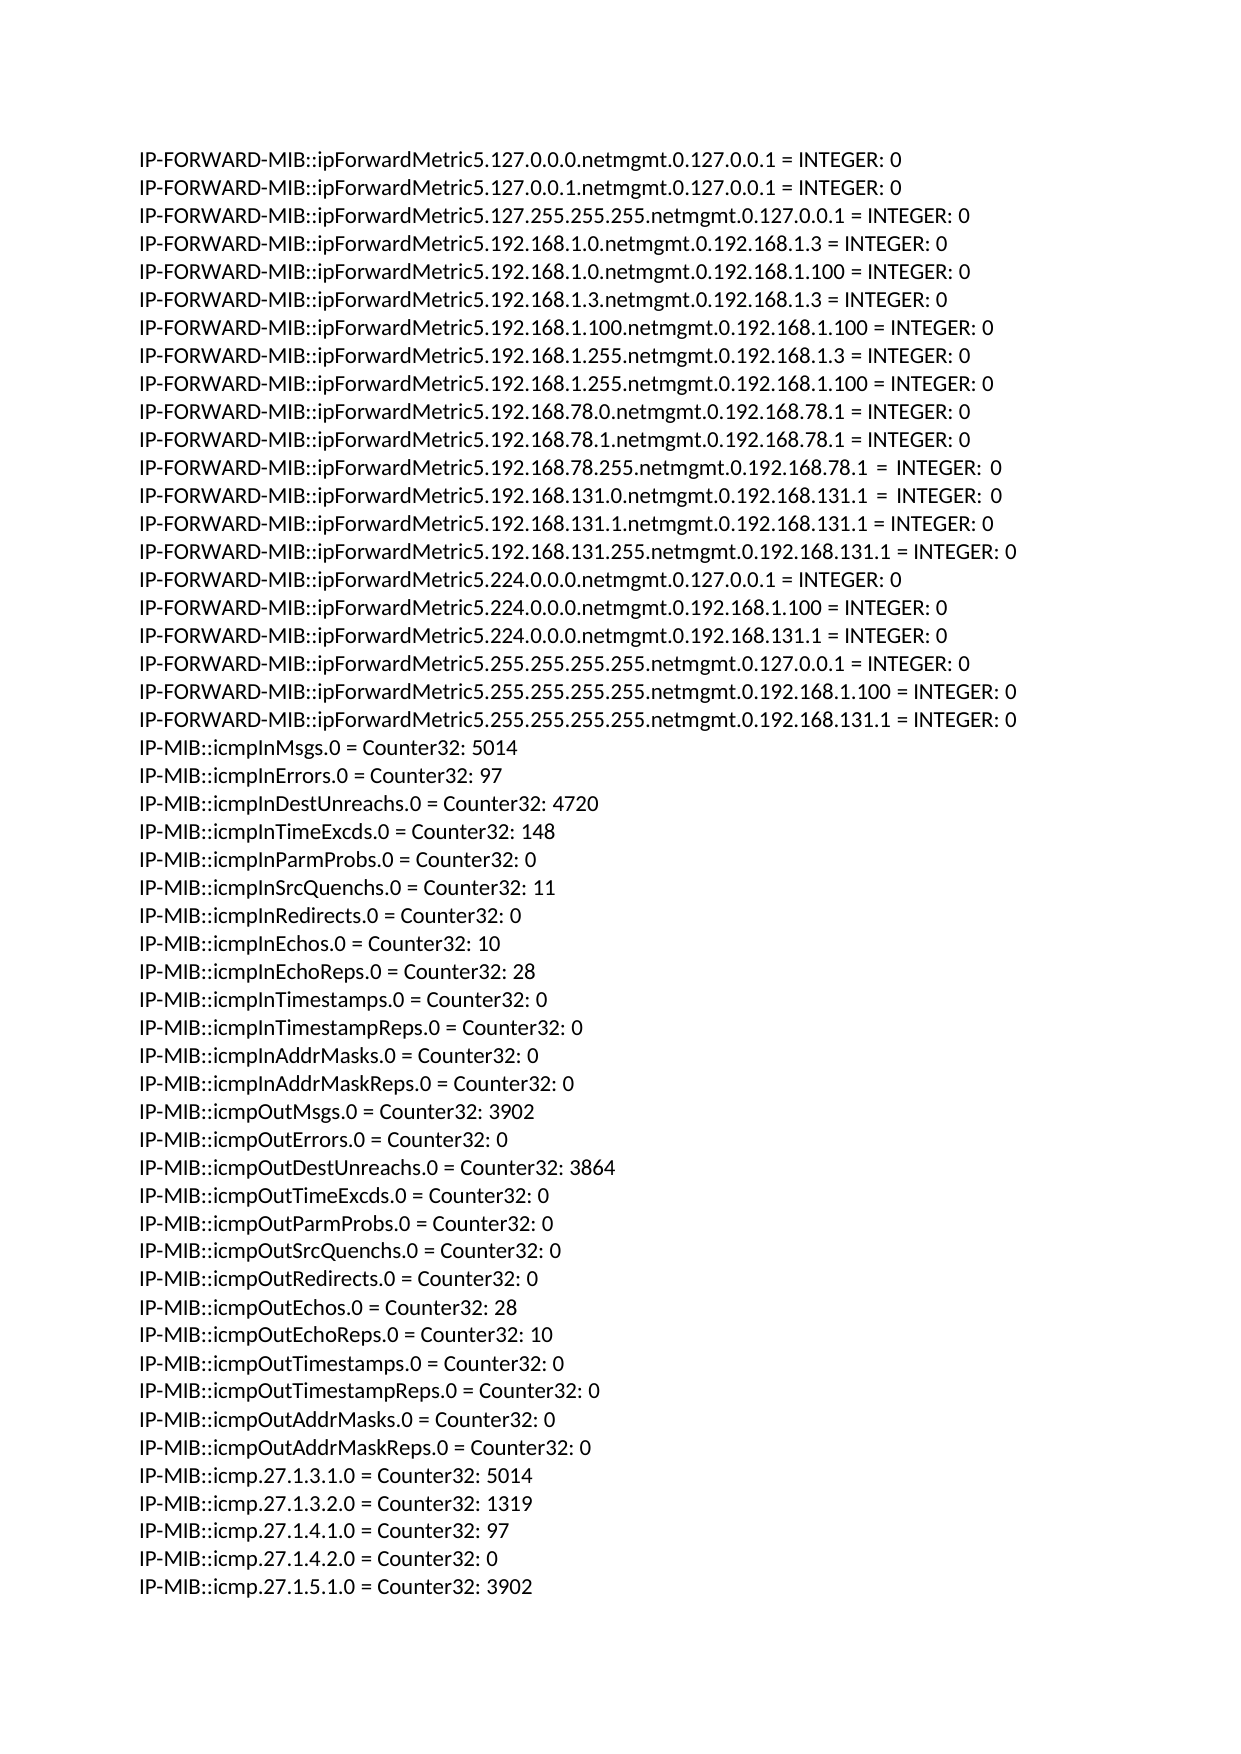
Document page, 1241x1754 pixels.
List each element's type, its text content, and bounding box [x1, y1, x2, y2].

text IP-MIB::icmpInEchos.0 = Counter32: 10 [139, 929, 1065, 957]
text IP-FORWARD-MIB::ipForwardMetric5.192.168.78.255.netmgmt.0.192.168.78.1 = INTEGER: 0 IP-FORWARD-MIB::ipForwardMetric5.192.168.131.0.netmgmt.0.192.168.131.1 = INTEGER: 0 IP-FORWARD-MIB::ipForwardMetric5.192.168.131.1.netmgmt.0.192.168.131.1 = INTEGER: 0 [139, 453, 1002, 537]
text IP-MIB::icmpInEchoReps.0 = Counter32: 28 IP-MIB::icmpInTimestamps.0 = Counter32: 0 [139, 957, 551, 1013]
text IP-MIB::icmpInDestUnreachs.0 = Counter32: 4720 IP-MIB::icmpInTimeExcds.0 = Counter32: 148 [139, 789, 603, 845]
text IP-FORWARD-MIB::ipForwardMetric5.192.168.131.255.netmgmt.0.192.168.131.1 = INTEGER: 0 IP-FORWARD-MIB::ipForwardMetric5.224.0.0.0.netmgmt.0.127.0.0.1 = INTEGER: 0 [139, 537, 1024, 593]
text IP-FORWARD-MIB::ipForwardMetric5.255.255.255.255.netmgmt.0.192.168.1.100 = INTEGER: 0 IP-FORWARD-MIB::ipForwardMetric5.255.255.255.255.netmgmt.0.192.168.131.1 = INTEGER: 0 [139, 677, 1024, 733]
text IP-MIB::icmpOutDestUnreachs.0 = Counter32: 3864 IP-MIB::icmpOutTimeExcds.0 = Counter32: 0 [139, 1153, 620, 1209]
text IP-MIB::icmp.27.1.5.1.0 = Counter32: 3902 [139, 1572, 1065, 1601]
text IP-FORWARD-MIB::ipForwardMetric5.192.168.1.255.netmgmt.0.192.168.1.100 = INTEGER: 0 IP-FORWARD-MIB::ipForwardMetric5.192.168.78.0.netmgmt.0.192.168.78.1 = INTEGER: 0 IP-FORWARD-MIB::ipForwardMetric5.192.168.78.1.netmgmt.0.192.168.78.1 = INTEGER: 0 [139, 369, 1001, 453]
text IP-MIB::icmpInParmProbs.0 = Counter32: 0 IP-MIB::icmpInSrcQuenchs.0 = Counter32: 11 IP-MIB::icmpInRedirects.0 = Counter32: 0 [139, 845, 559, 929]
text IP-MIB::icmpInAddrMaskReps.0 = Counter32: 0 IP-MIB::icmpOutMsgs.0 = Counter32: 3902 [139, 1069, 578, 1125]
text IP-MIB::icmpInTimestampReps.0 = Counter32: 0 IP-MIB::icmpInAddrMasks.0 = Counter32: 0 [139, 1013, 587, 1069]
text IP-FORWARD-MIB::ipForwardMetric5.192.168.1.100.netmgmt.0.192.168.1.100 = INTEGER: 0 IP-FORWARD-MIB::ipForwardMetric5.192.168.1.255.netmgmt.0.192.168.1.3 = INTEGER: 0 [139, 313, 1002, 369]
text IP-MIB::icmpOutErrors.0 = Counter32: 0 [139, 1125, 1065, 1153]
text IP-MIB::icmpInMsgs.0 = Counter32: 5014 IP-MIB::icmpInErrors.0 = Counter32: 97 [139, 733, 521, 789]
text IP-FORWARD-MIB::ipForwardMetric5.127.0.0.0.netmgmt.0.127.0.0.1 = INTEGER: 0 IP-FORWARD-MIB::ipForwardMetric5.127.0.0.1.netmgmt.0.127.0.0.1 = INTEGER: 0 [139, 145, 908, 201]
text IP-FORWARD-MIB::ipForwardMetric5.224.0.0.0.netmgmt.0.192.168.1.100 = INTEGER: 0 IP-FORWARD-MIB::ipForwardMetric5.224.0.0.0.netmgmt.0.192.168.131.1 = INTEGER: 0 [139, 593, 955, 649]
text IP-MIB::icmpOutAddrMaskReps.0 = Counter32: 0 IP-MIB::icmp.27.1.3.1.0 = Counter32: 5014 [139, 1433, 595, 1489]
text IP-MIB::icmpOutEchos.0 = Counter32: 28 [139, 1293, 1065, 1321]
text IP-MIB::icmp.27.1.3.2.0 = Counter32: 1319 IP-MIB::icmp.27.1.4.1.0 = Counter32: 97 [139, 1489, 536, 1544]
text IP-MIB::icmpOutEchoReps.0 = Counter32: 10 IP-MIB::icmpOutTimestamps.0 = Counter32: 0 [139, 1321, 568, 1377]
text IP-FORWARD-MIB::ipForwardMetric5.192.168.1.0.netmgmt.0.192.168.1.100 = INTEGER: 0 IP-FORWARD-MIB::ipForwardMetric5.192.168.1.3.netmgmt.0.192.168.1.3 = INTEGER: 0 [139, 257, 978, 313]
text IP-MIB::icmp.27.1.4.2.0 = Counter32: 0 [139, 1544, 1065, 1572]
text IP-MIB::icmpOutParmProbs.0 = Counter32: 0 IP-MIB::icmpOutSrcQuenchs.0 = Counter32: 0 IP-MIB::icmpOutRedirects.0 = Counter32: 0 [139, 1209, 565, 1292]
text IP-MIB::icmpOutTimestampReps.0 = Counter32: 0 IP-MIB::icmpOutAddrMasks.0 = Counter32: 0 [139, 1377, 604, 1433]
text IP-FORWARD-MIB::ipForwardMetric5.127.255.255.255.netmgmt.0.127.0.0.1 = INTEGER: 0 IP-FORWARD-MIB::ipForwardMetric5.192.168.1.0.netmgmt.0.192.168.1.3 = INTEGER: 0 [139, 201, 978, 257]
text IP-FORWARD-MIB::ipForwardMetric5.255.255.255.255.netmgmt.0.127.0.0.1 = INTEGER: 0 [139, 649, 1065, 677]
